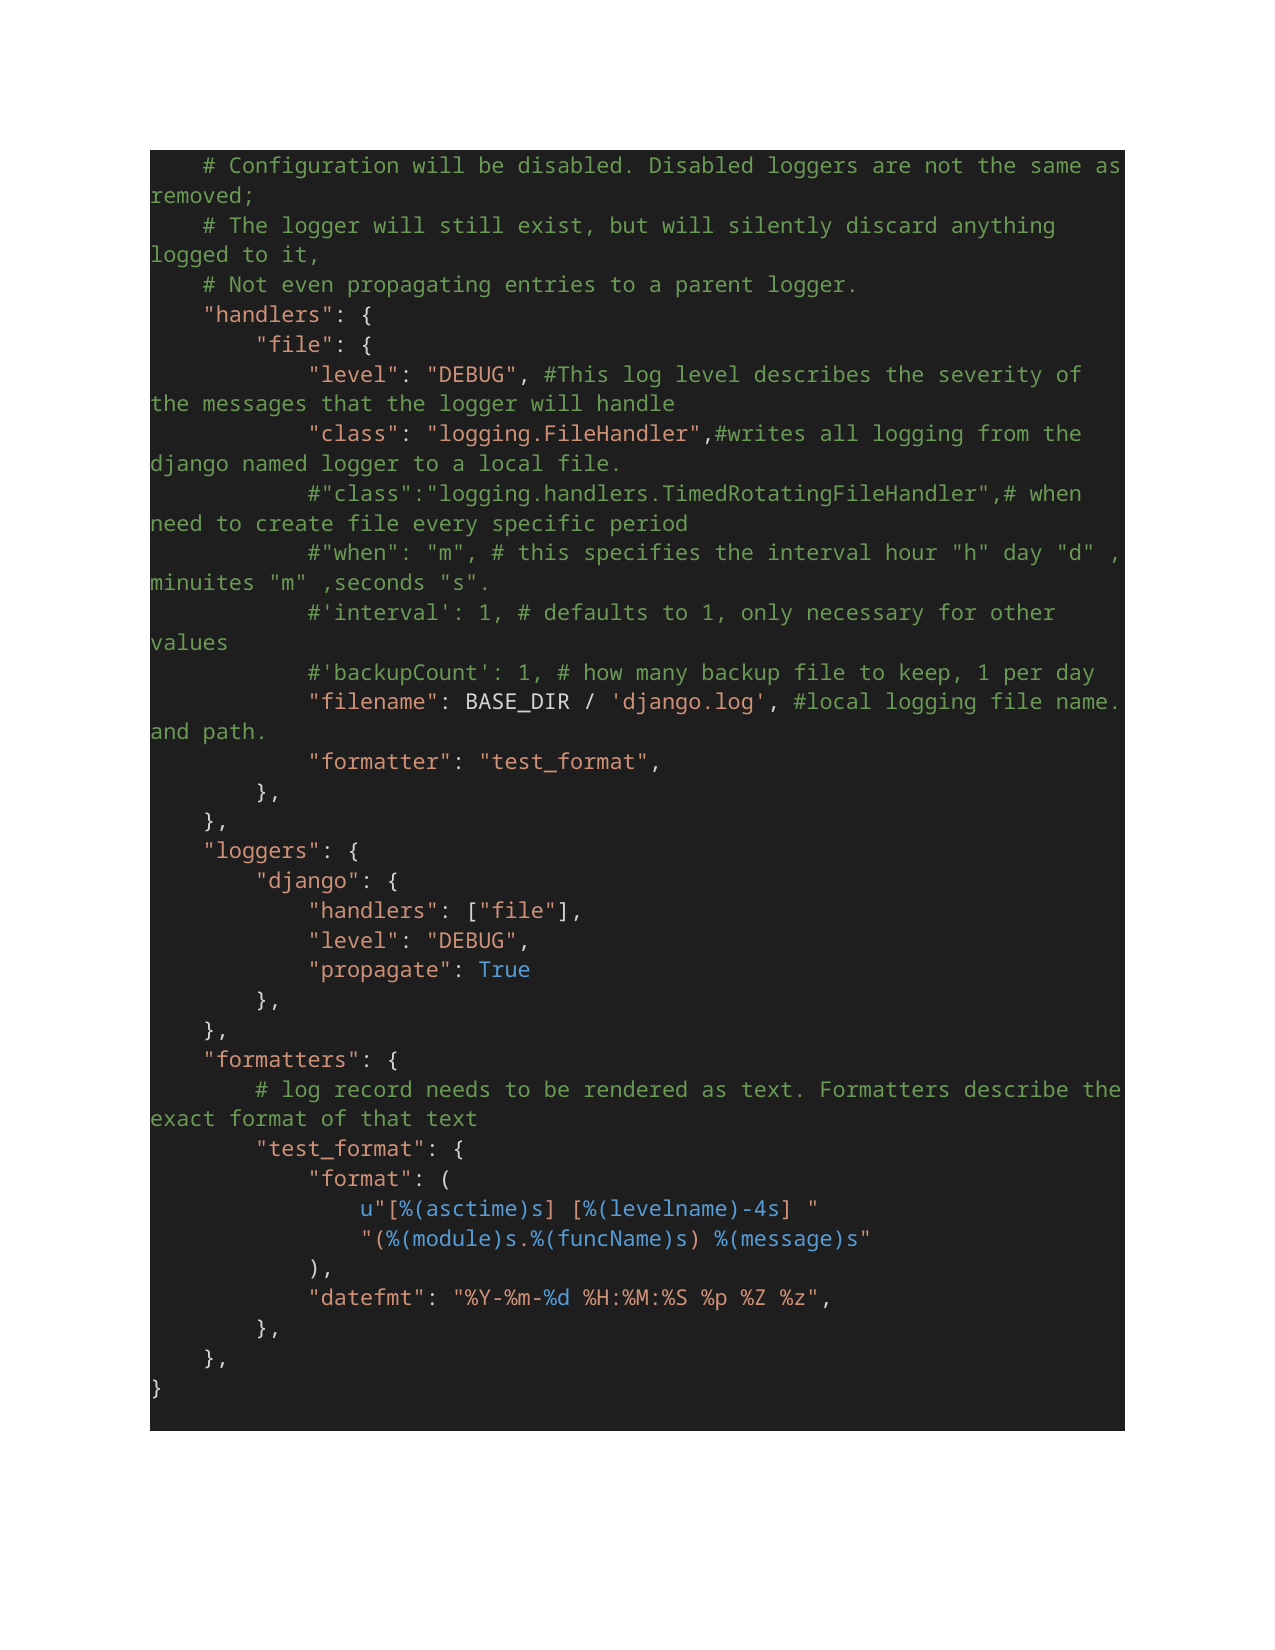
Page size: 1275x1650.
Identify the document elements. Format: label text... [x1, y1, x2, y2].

text "propagate": True [150, 954, 1125, 984]
text # log record needs to be rendered as text. Formatters describe the exact format of that text [150, 1073, 1125, 1133]
text } [150, 1371, 1125, 1401]
text "filename": BASE_DIR / 'django.log', #local logging file name. and path. [150, 686, 1125, 746]
text }, [150, 776, 1125, 805]
text }, [150, 1342, 1125, 1371]
text #'backupCount': 1, # how many backup file to keep, 1 per day [150, 656, 1125, 686]
text # The logger will still exist, but will silently discard anything logged to it, [150, 209, 1125, 269]
text }, [150, 1014, 1125, 1044]
text }, [150, 1312, 1125, 1342]
text # Not even propagating entries to a parent logger. [150, 269, 1125, 299]
text u"[%(asctime)s] [%(levelname)-4s] " [150, 1193, 1125, 1222]
text #'interval': 1, # defaults to 1, only necessary for other values [150, 597, 1125, 656]
text "file": { [150, 329, 1125, 358]
text "level": "DEBUG", [150, 924, 1125, 954]
text # Configuration will be disabled. Disabled loggers are not the same as removed; [150, 150, 1125, 209]
text "formatter": "test_format", [150, 746, 1125, 776]
text #"class":"logging.handlers.TimedRotatingFileHandler",# when need to create file every specific period [150, 478, 1125, 537]
text "level": "DEBUG", #This log level describes the severity of the messages that the logger will handle [150, 358, 1125, 418]
text }, [150, 805, 1125, 835]
text "datefmt": "%Y-%m-%d %H:%M:%S %p %Z %z", [150, 1282, 1125, 1312]
text "format": ( [150, 1163, 1125, 1193]
text "formatters": { [150, 1044, 1125, 1073]
text "test_format": { [150, 1133, 1125, 1163]
text ), [150, 1252, 1125, 1282]
text "handlers": ["file"], [150, 895, 1125, 924]
text "django": { [150, 865, 1125, 895]
text "loggers": { [150, 835, 1125, 865]
text "class": "logging.FileHandler",#writes all logging from the django named logger to a local file. [150, 418, 1125, 478]
text "(%(module)s.%(funcName)s) %(message)s" [150, 1222, 1125, 1252]
text #"when": "m", # this specifies the interval hour "h" day "d" , minuites "m" ,seconds "s". [150, 537, 1125, 597]
text "handlers": { [150, 299, 1125, 329]
text }, [150, 984, 1125, 1014]
